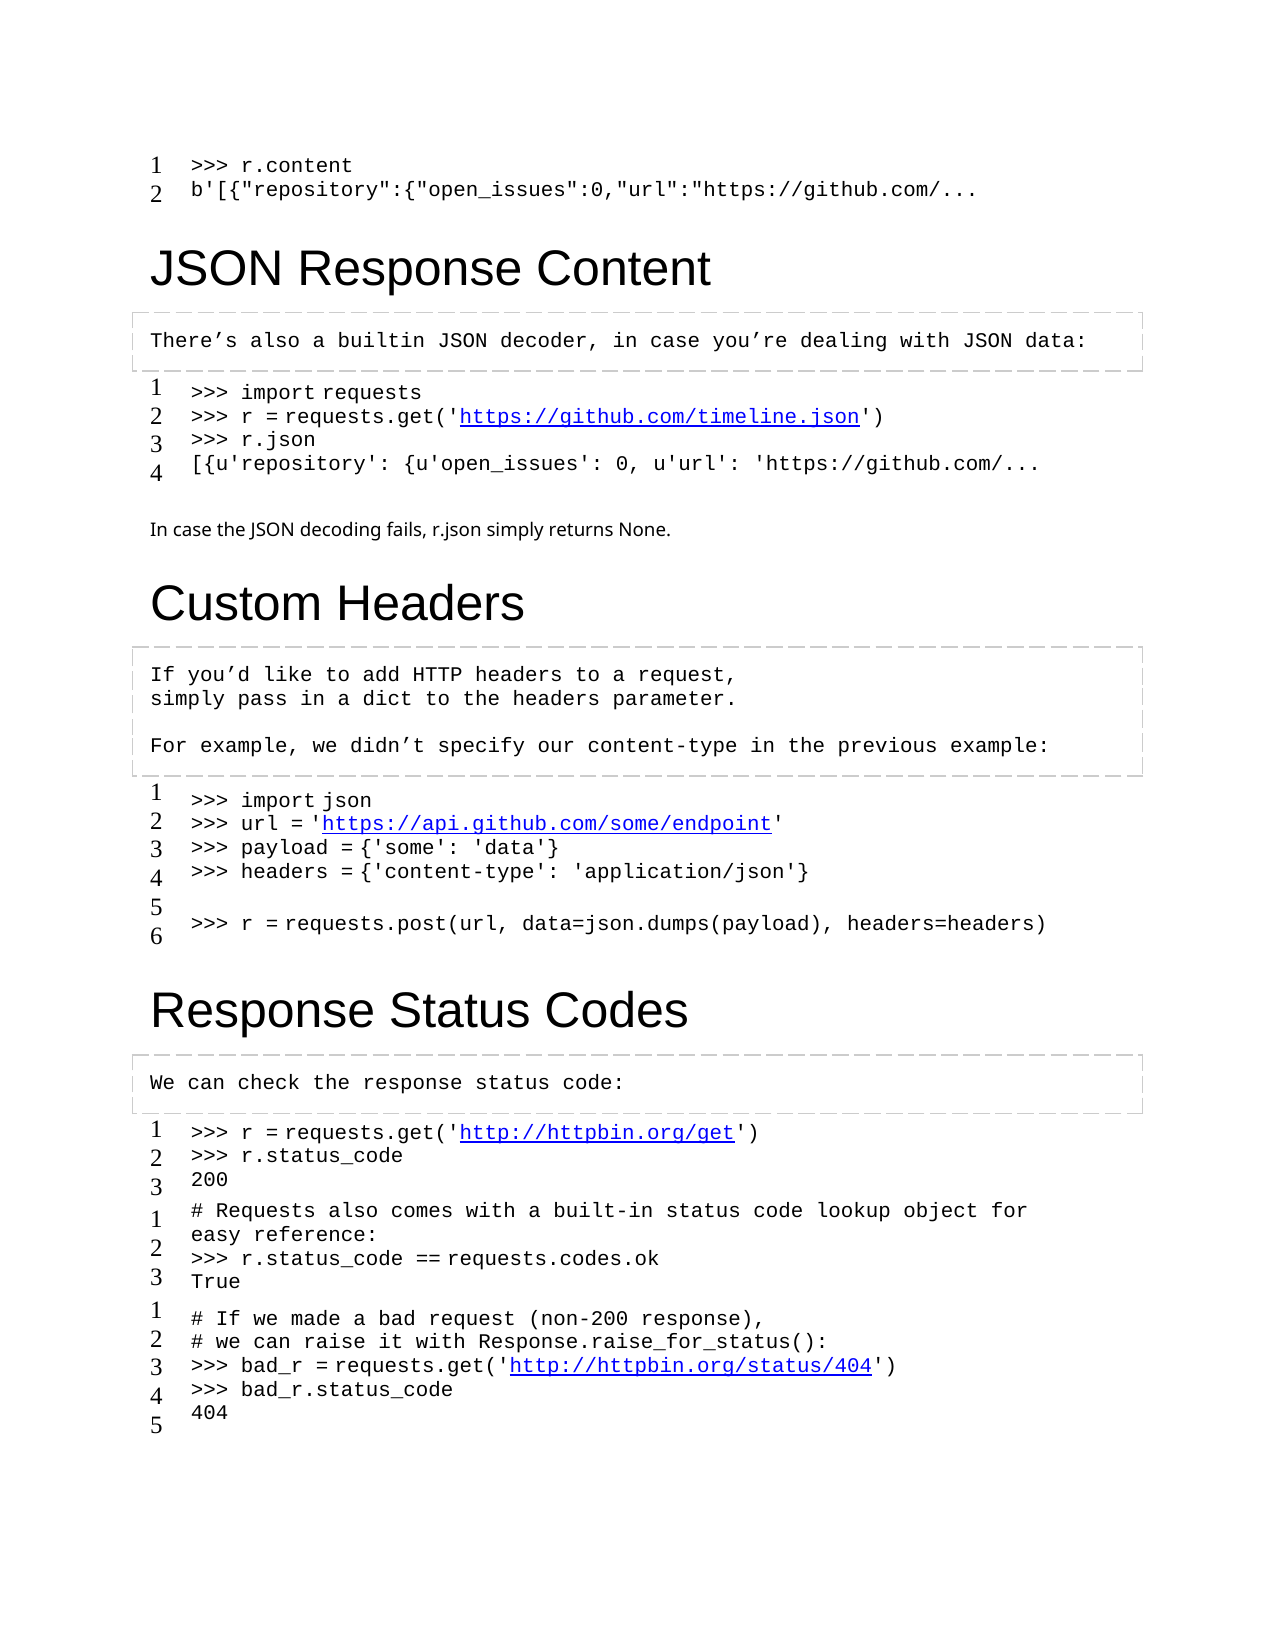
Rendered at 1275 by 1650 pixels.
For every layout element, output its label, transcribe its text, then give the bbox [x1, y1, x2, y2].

table_header >>> import json >>> url = 'https://api.github.com/some/endpoint' >>> payload = {'some': 'data'} >>> headers = {'content-type': 'application/json'} >>> r = requests.post(url, data=json.dumps(payload), headers=headers) [191, 777, 1087, 949]
table_header # If we made a bad request (non-200 response), # we can raise it with Response.raise_for_status(): >>> bad_r = requests.get('http://httpbin.org/status/404') >>> bad_r.status_code 404 [191, 1295, 1087, 1439]
table_header 1 2 [150, 150, 191, 207]
table_header 1 2 3 4 [150, 372, 191, 487]
table_cell 1 2 3 [150, 1200, 191, 1295]
text We can check the response status code: [132, 1054, 1143, 1114]
text Custom Headers [150, 573, 1125, 630]
text simply pass in a dict to the headers parameter. [150, 688, 1125, 712]
table_header 1 2 3 4 5 [150, 1295, 191, 1439]
text JSON Response Content [150, 239, 1125, 296]
text Response Status Codes [150, 981, 1125, 1038]
table_header 1 2 3 4 5 6 [150, 777, 191, 949]
table_header >>> r.content b'[{"repository":{"open_issues":0,"url":"https://github.com/... [191, 150, 1087, 207]
text If you’d like to add HTTP headers to a request, [132, 646, 1143, 688]
table_header 1 2 3 [150, 1114, 191, 1200]
text There’s also a builtin JSON decoder, in case you’re dealing with JSON data: [132, 312, 1143, 372]
text In case the JSON decoding fails, r.json simply returns None. [150, 516, 1125, 542]
table_cell # Requests also comes with a built-in status code lookup object for easy reference: >>> r.status_code == requests.codes.ok True [191, 1200, 1087, 1295]
text For example, we didn’t specify our content-type in the previous example: [132, 717, 1143, 777]
table_header >>> r = requests.get('http://httpbin.org/get') >>> r.status_code 200 [191, 1114, 1087, 1200]
table_header >>> import requests >>> r = requests.get('https://github.com/timeline.json') >>> r.json [{u'repository': {u'open_issues': 0, u'url': 'https://github.com/... [191, 372, 1087, 487]
